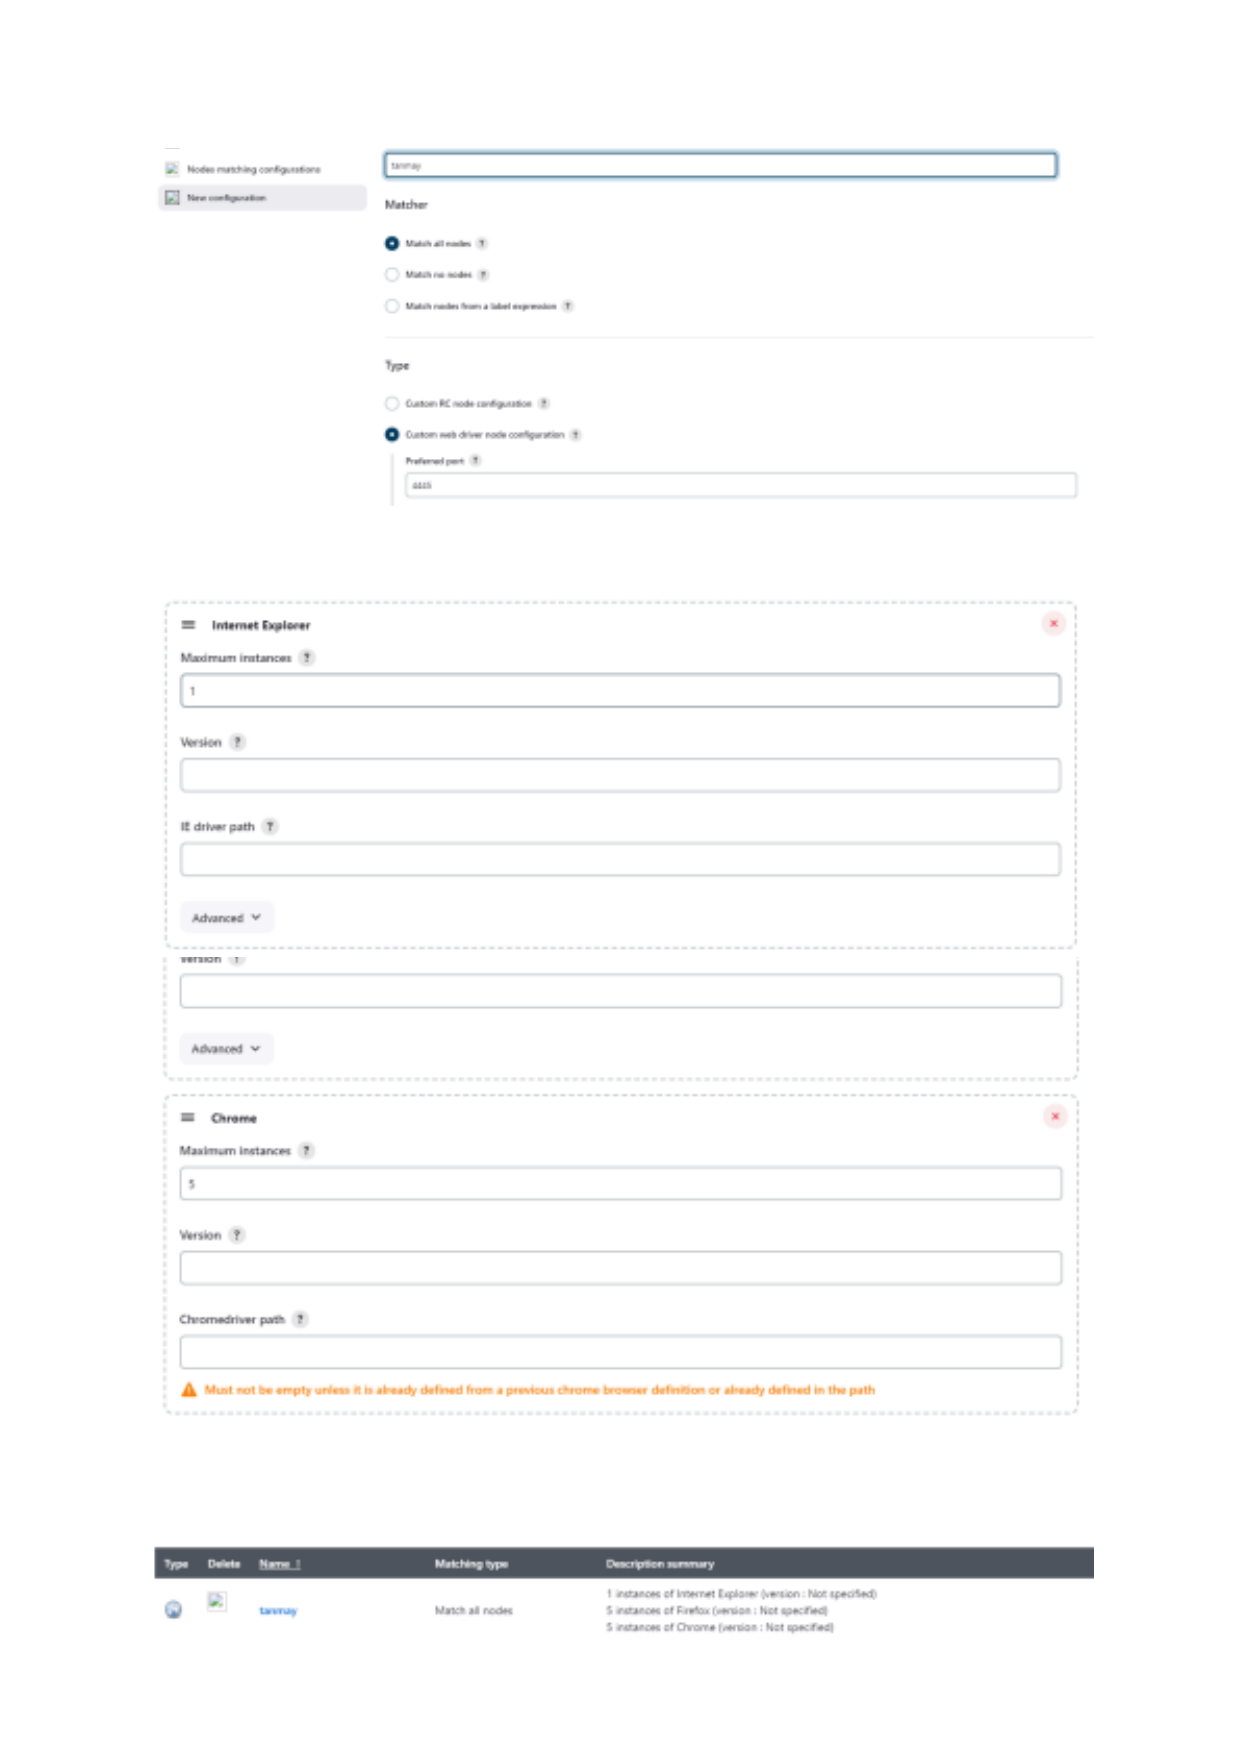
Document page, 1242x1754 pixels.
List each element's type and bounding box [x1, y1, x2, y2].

picture [153, 148, 1094, 506]
picture [153, 1533, 1094, 1642]
picture [153, 594, 1094, 1420]
